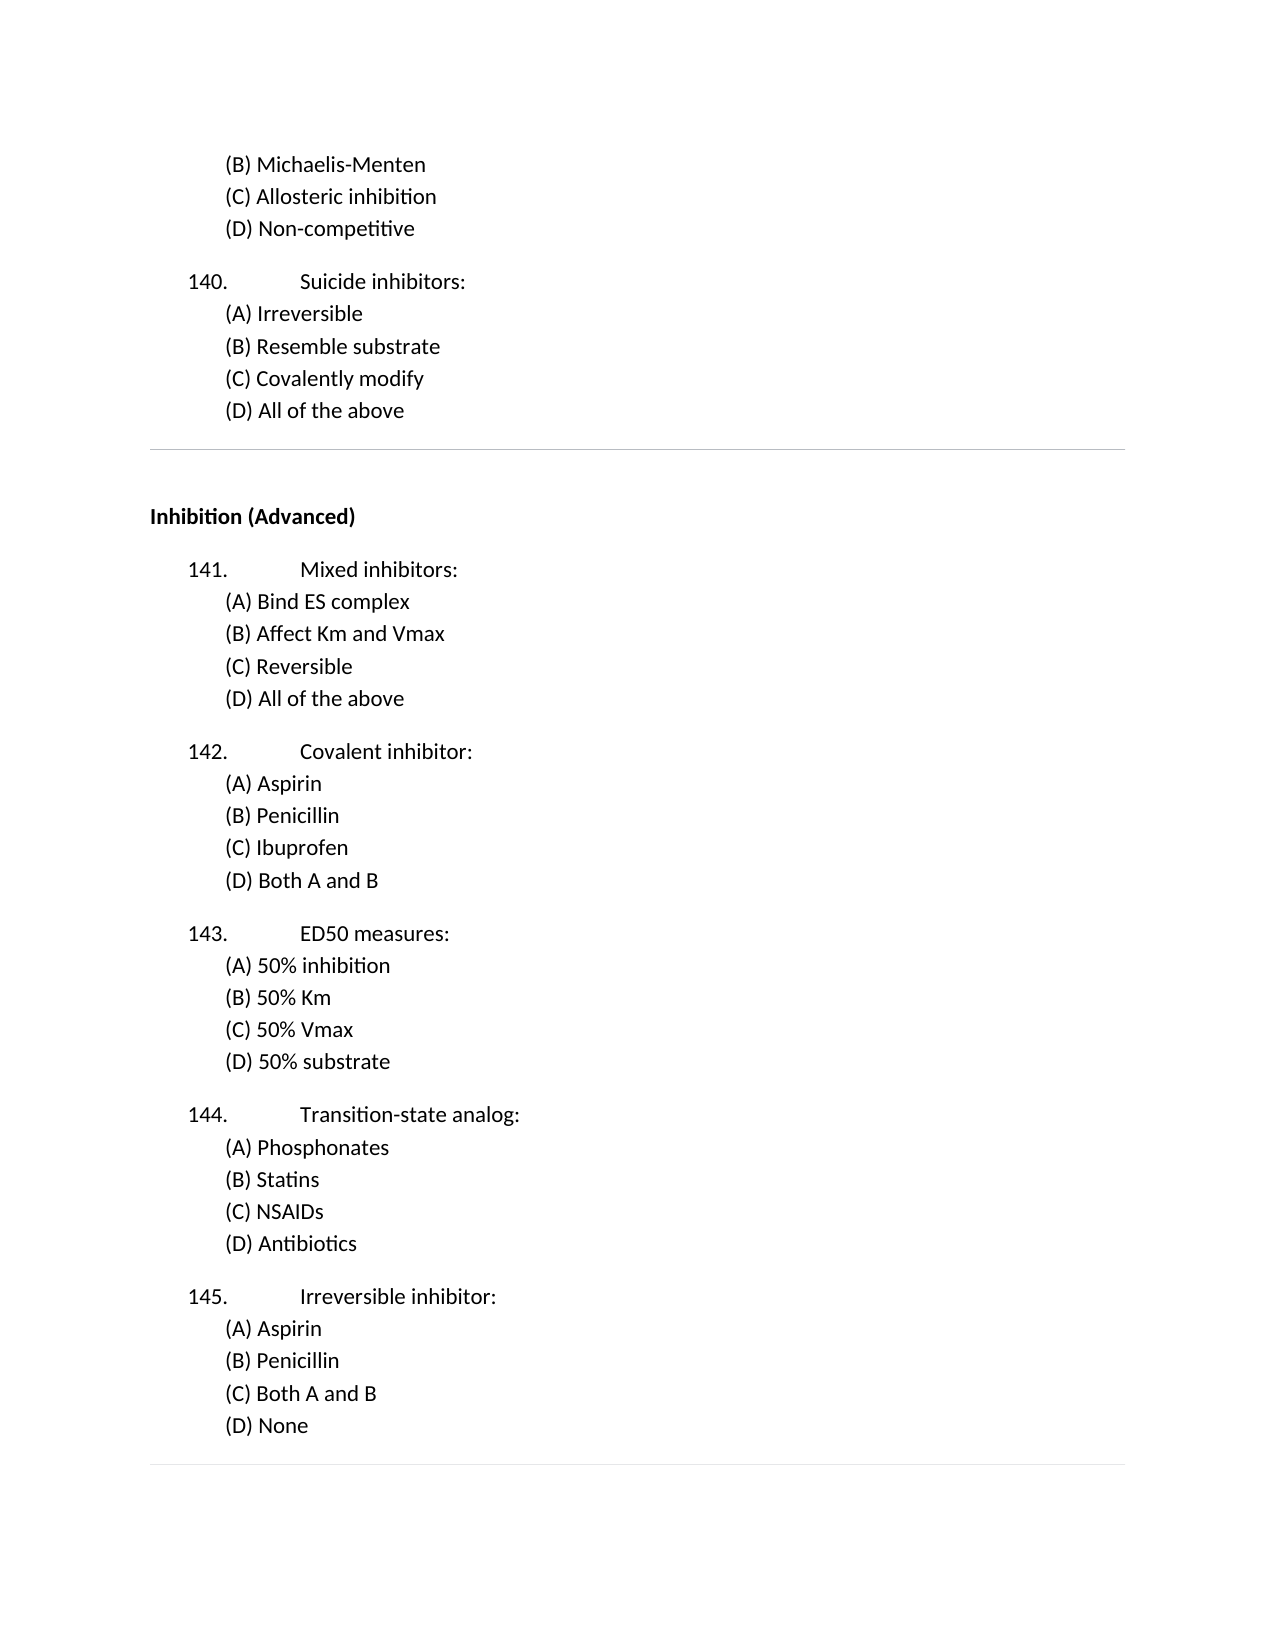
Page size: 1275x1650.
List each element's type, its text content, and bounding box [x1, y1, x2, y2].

list ED50 measures: (A) 50% inhibition (B) 50% Km (C) 50% Vmax (D) 50% substrate [187, 919, 1125, 1076]
list Irreversible inhibitor: (A) Aspirin (B) Penicillin (C) Both A and B (D) None [187, 1282, 1125, 1439]
list Covalent inhibitor: (A) Aspirin (B) Penicillin (C) Ibuprofen (D) Both A and B [187, 737, 1125, 894]
list Mixed inhibitors: (A) Bind ES complex (B) Affect Km and Vmax (C) Reversible (D) All of the above [187, 555, 1125, 712]
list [187, 150, 1125, 242]
list Transition-state analog: (A) Phosphonates (B) Statins (C) NSAIDs (D) Antibiotics [187, 1101, 1125, 1257]
text Inhibition (Advanced) [150, 502, 1125, 530]
list Suicide inhibitors: (A) Irreversible (B) Resemble substrate (C) Covalently modify (D) All of the above [187, 267, 1125, 424]
